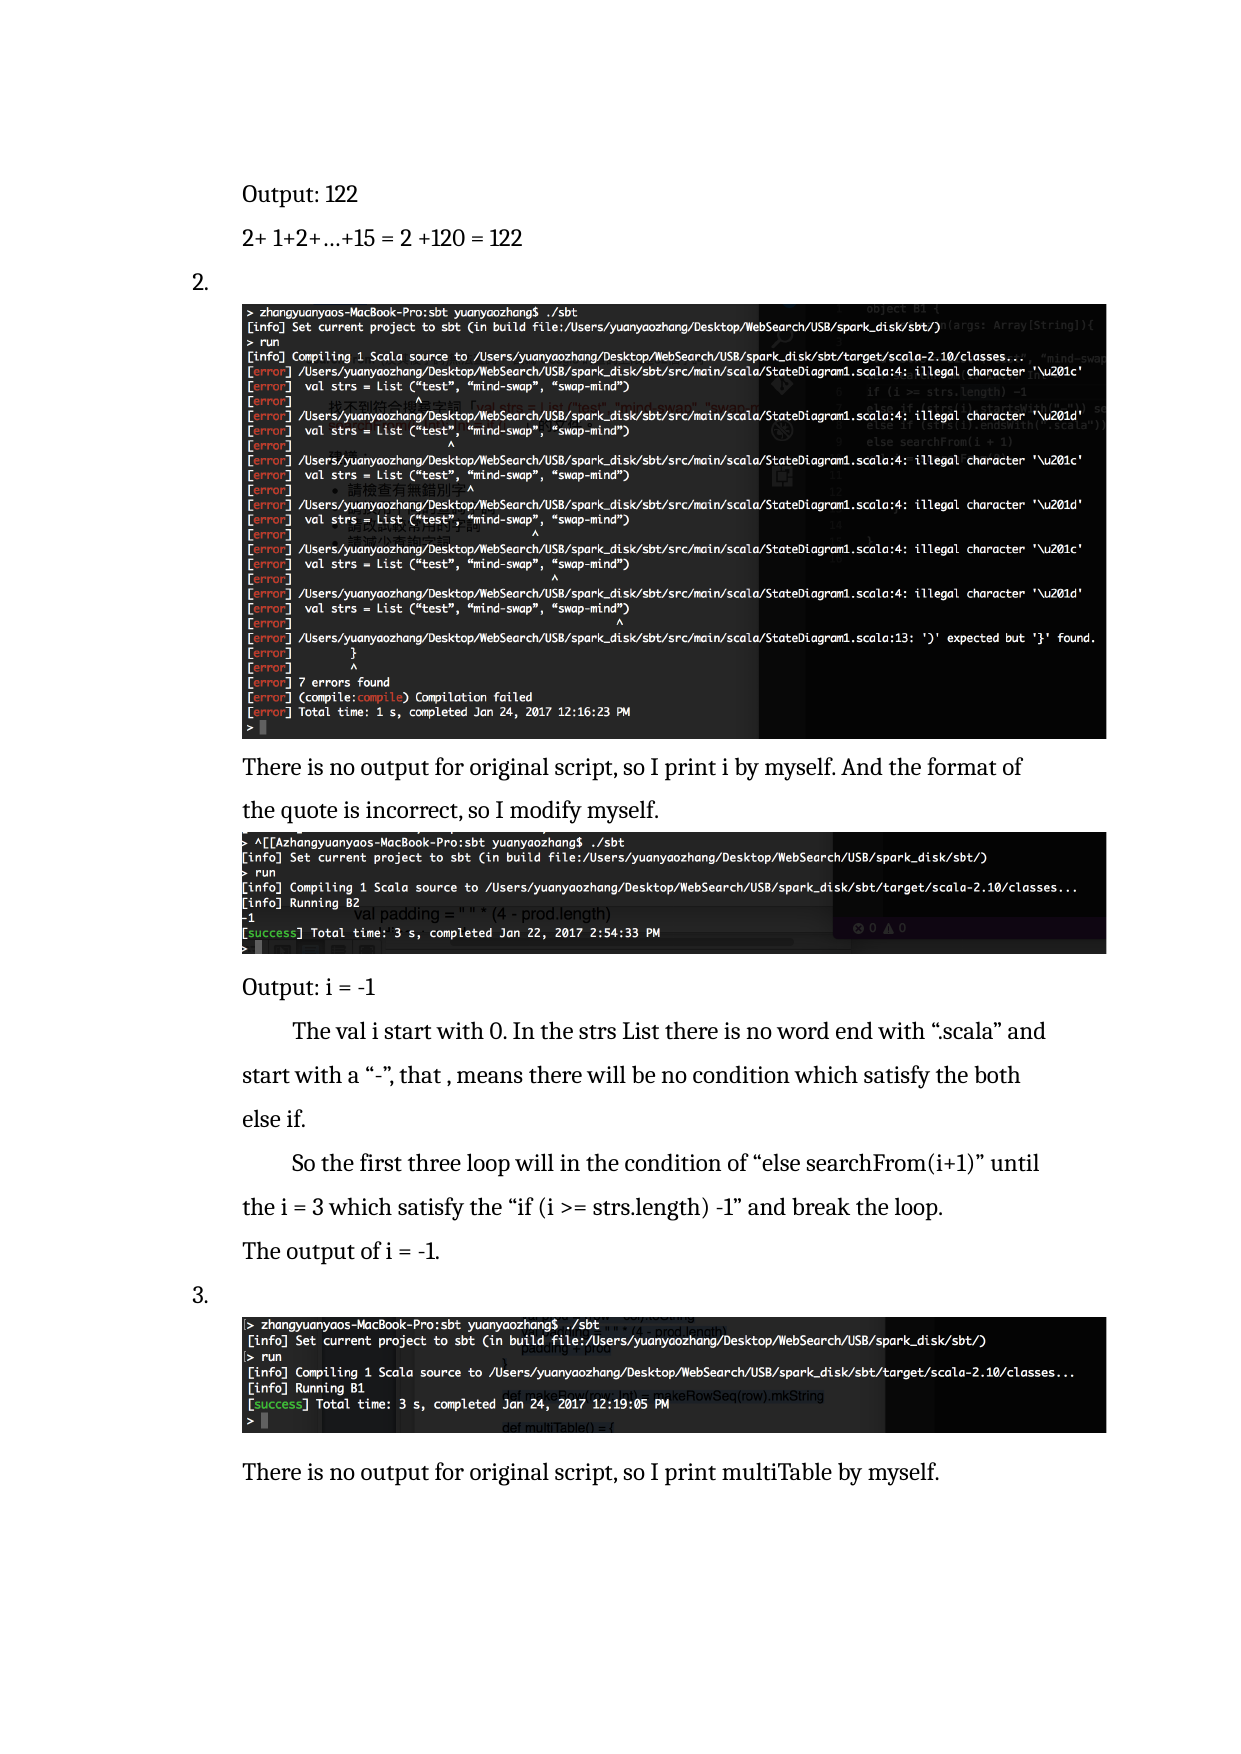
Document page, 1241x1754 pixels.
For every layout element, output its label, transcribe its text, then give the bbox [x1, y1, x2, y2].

list 2+ 1+2+…+15 = 2 +120 = 122 [242, 216, 1053, 260]
list Output: i = -1 [242, 965, 1053, 1009]
picture [242, 1317, 1107, 1433]
list There is no output for original script, so I print multiTable by myself. [242, 1433, 1053, 1494]
list There is no output for original script, so I print i by myself. And the format of the quote is incorrect, so I modify myself. [242, 745, 1053, 832]
picture [242, 304, 1107, 739]
list The output of i = -1. [242, 1229, 1053, 1273]
list So the first three loop will in the condition of “else searchFrom(i+1)” until the i = 3 which satisfy the “if (i >= strs.length) -1” and break the loop. [242, 1141, 1053, 1229]
picture [242, 832, 1107, 954]
list The val i start with 0. In the strs List there is no word end with “.scala” and start with a “-”, that , means there will be no condition which satisfy the both else if. [242, 1009, 1053, 1141]
list Output: 122 [242, 172, 1053, 216]
